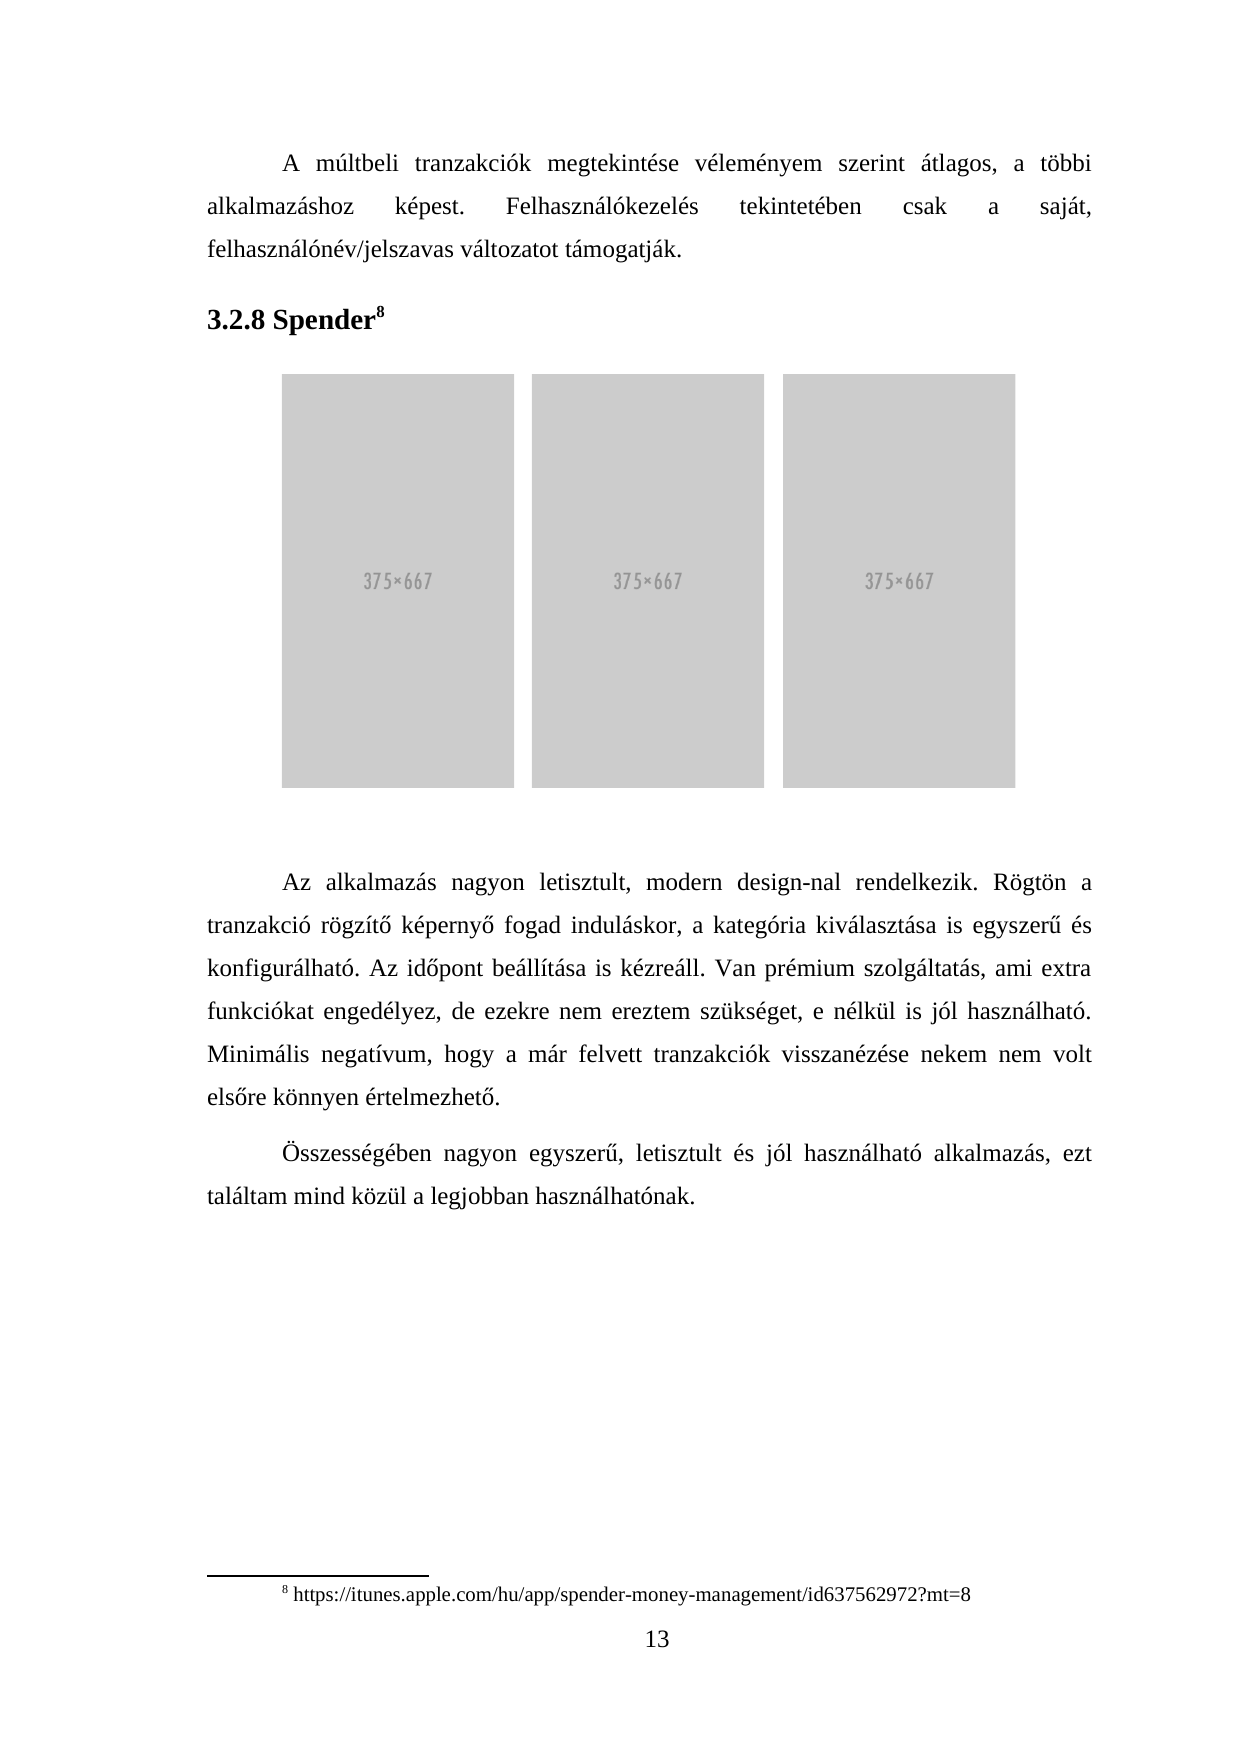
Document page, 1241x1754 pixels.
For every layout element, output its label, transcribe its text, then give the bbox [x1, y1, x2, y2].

picture [531, 374, 765, 788]
subtitle Spender [207, 302, 1092, 336]
picture [281, 374, 515, 788]
picture [783, 374, 1016, 788]
text A múltbeli tranzakciók megtekintése véleményem szerint átlagos, a többi alkalmazáshoz képest. Felhasználókezelés tekintetében csak a saját, felhasználónév/jelszavas változatot támogatják. [207, 148, 1092, 263]
text Az alkalmazás nagyon letisztult, modern design-nal rendelkezik. Rögtön a tranzakció rögzítő képernyő fogad induláskor, a kategória kiválasztása is egyszerű és konfigurálható. Az időpont beállítása is kézreáll. Van prémium szolgáltatás, ami extra funkciókat engedélyez, de ezekre nem ereztem szükséget, e nélkül is jól használható. Minimális negatívum, hogy a már felvett tranzakciók visszanézése nekem nem volt elsőre könnyen értelmezhető. [207, 867, 1092, 1111]
text Összességében nagyon egyszerű, letisztult és jól használható alkalmazás, ezt találtam mind közül a legjobban használhatónak. [207, 1138, 1092, 1210]
